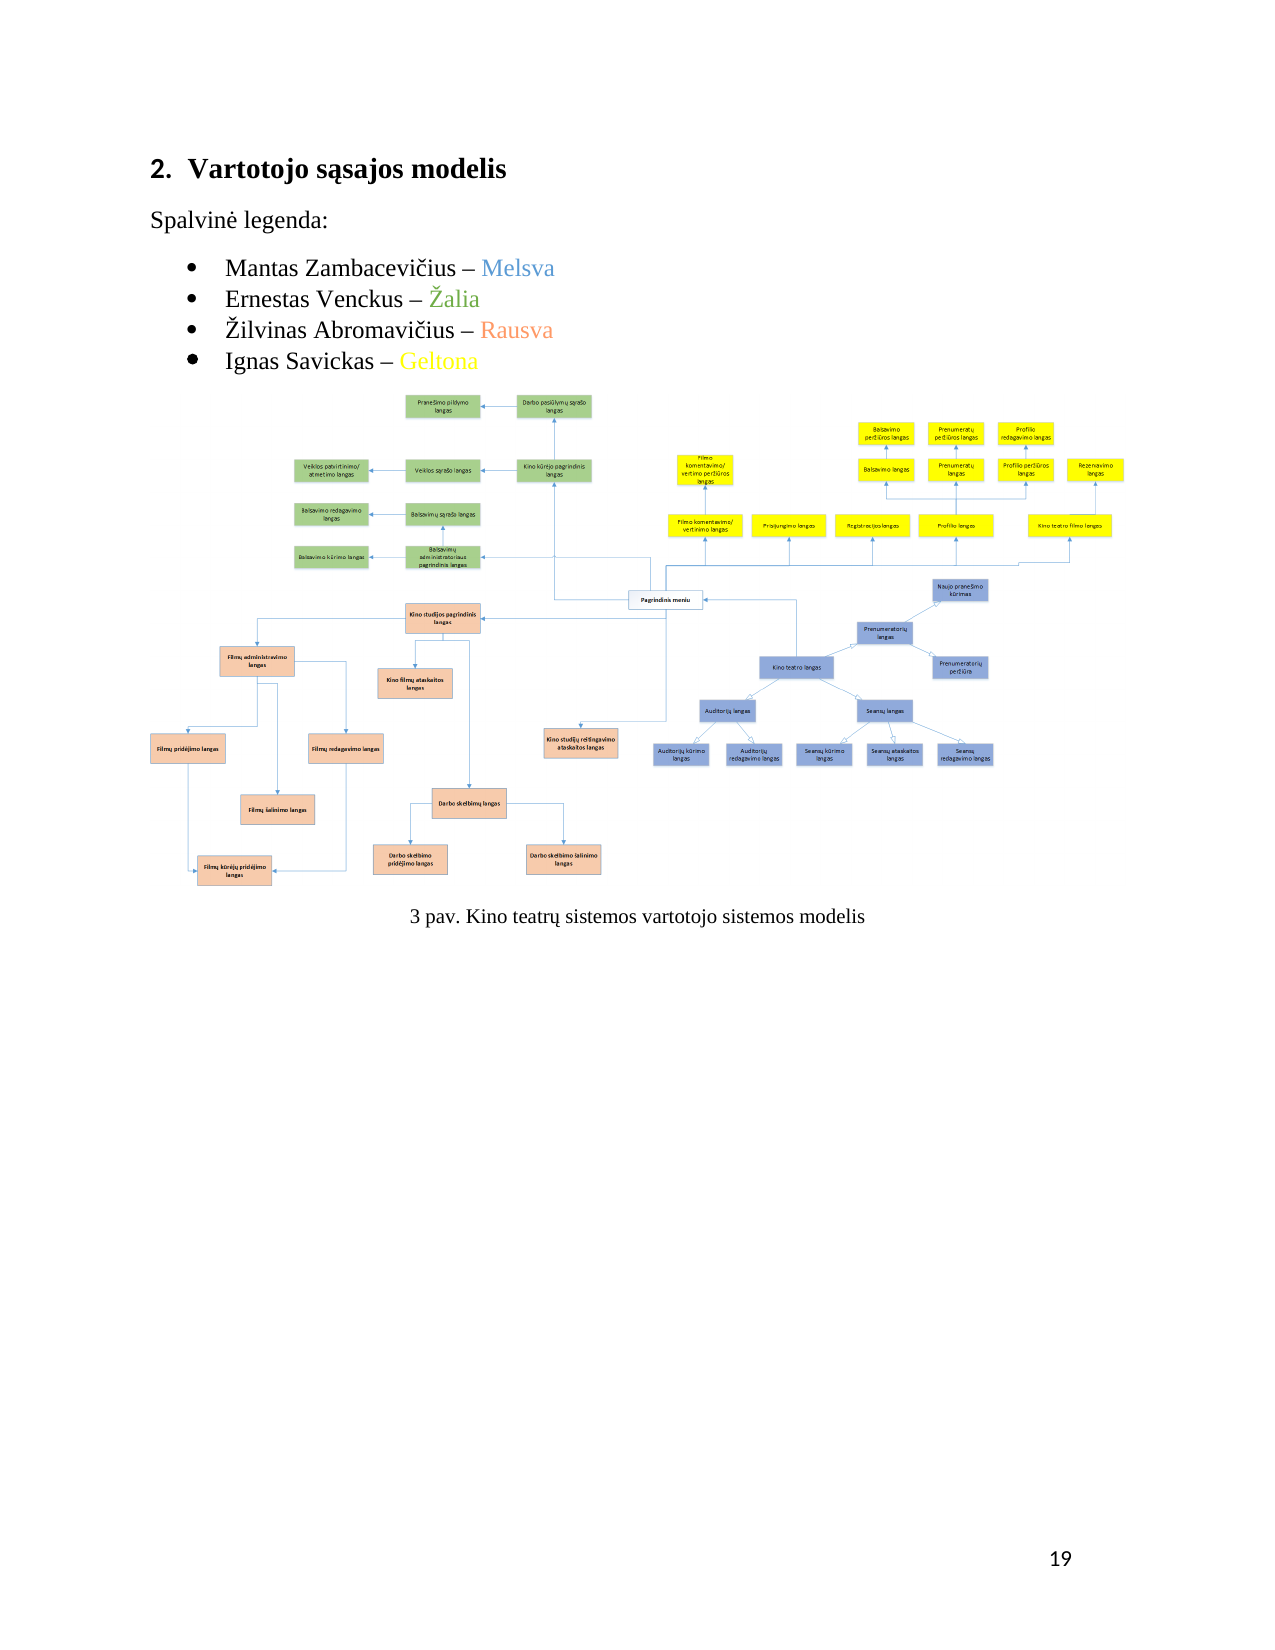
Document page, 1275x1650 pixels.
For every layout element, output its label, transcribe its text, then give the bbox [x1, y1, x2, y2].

list Vartotojo sąsajos modelis [150, 150, 1125, 186]
list Žilvinas Abromavičius – Rausva [187, 315, 1125, 344]
picture [150, 394, 1125, 886]
list Ignas Savickas – Geltona [187, 346, 1125, 376]
list Ernestas Venckus – Žalia [187, 284, 1125, 313]
text Spalvinė legenda: [150, 205, 1125, 234]
list Mantas Zambacevičius – Melsva [187, 253, 1125, 282]
text 3 pav. Kino teatrų sistemos vartotojo sistemos modelis [150, 904, 1125, 928]
